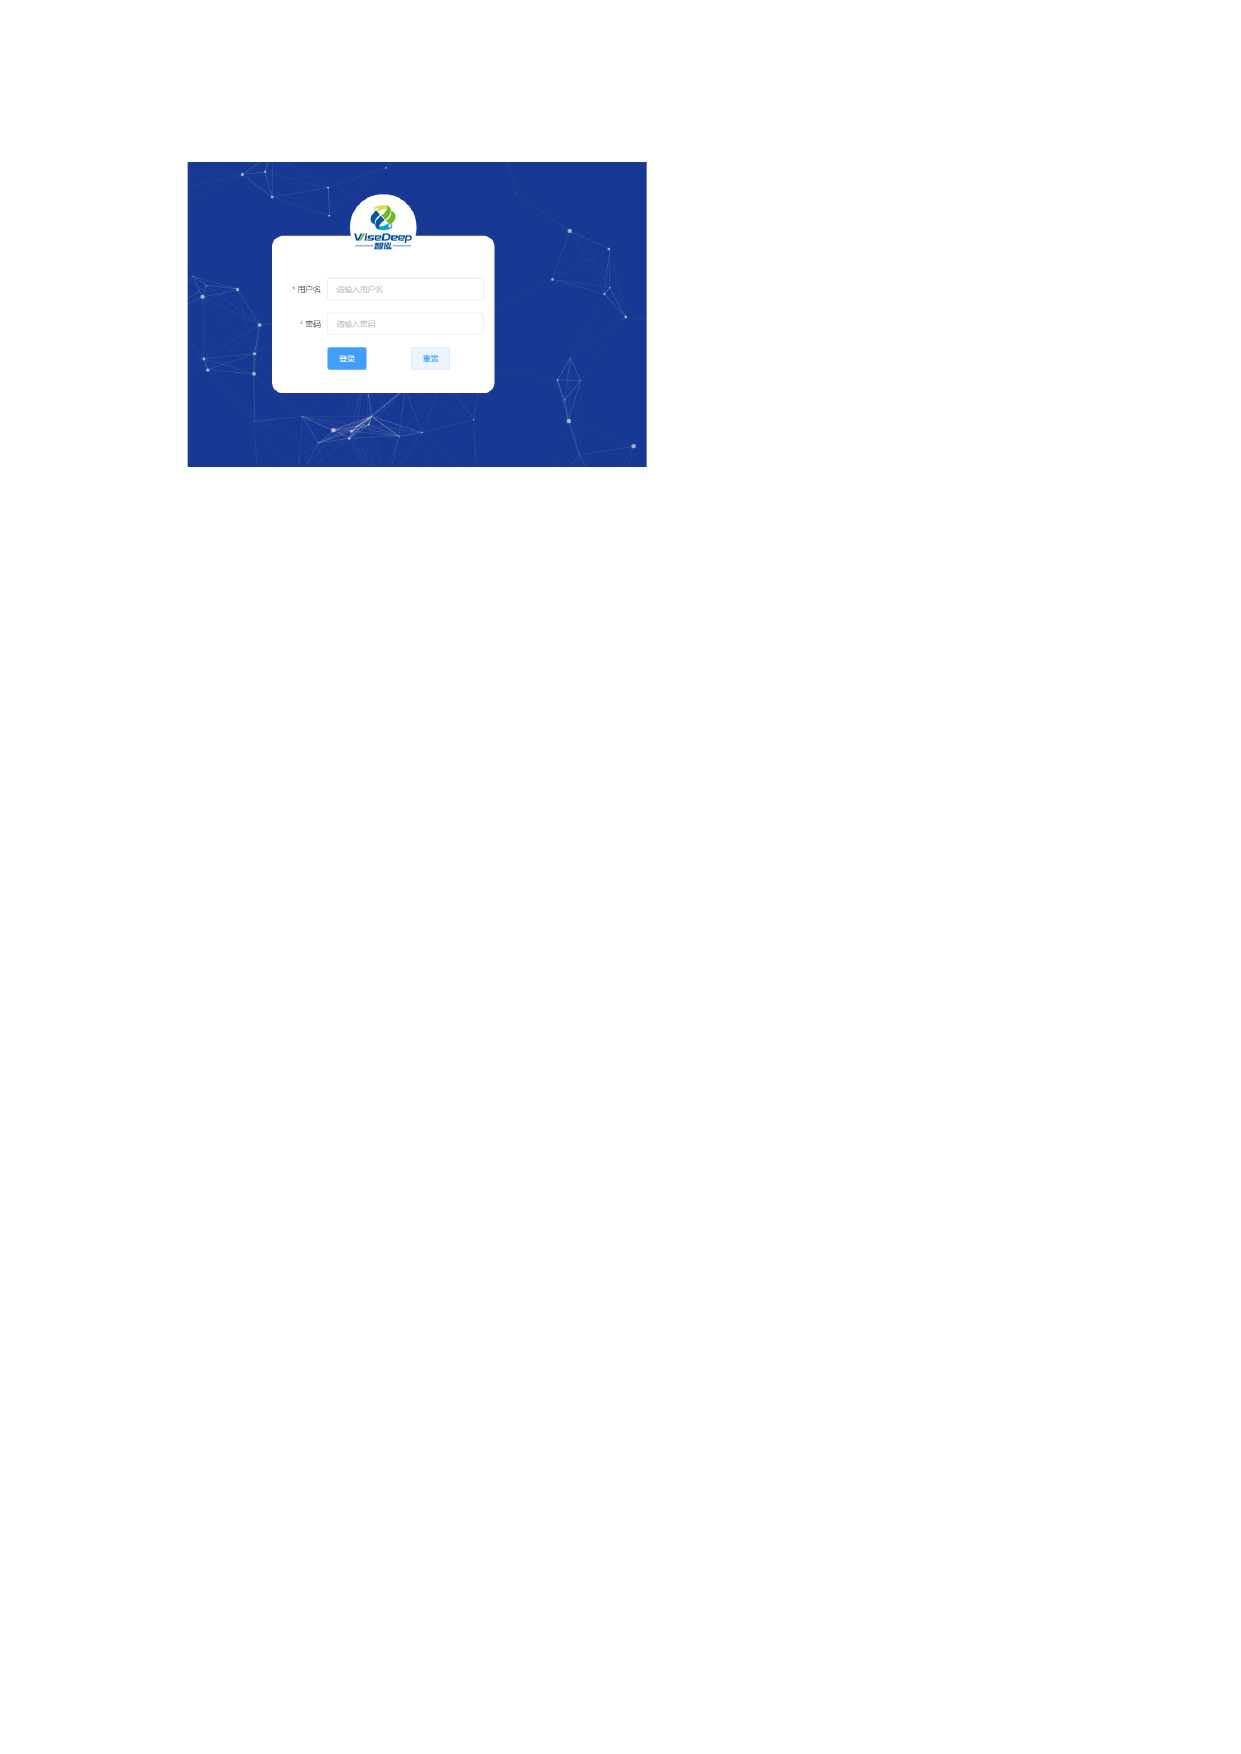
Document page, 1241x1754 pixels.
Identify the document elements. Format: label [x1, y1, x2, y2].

picture [187, 162, 647, 467]
